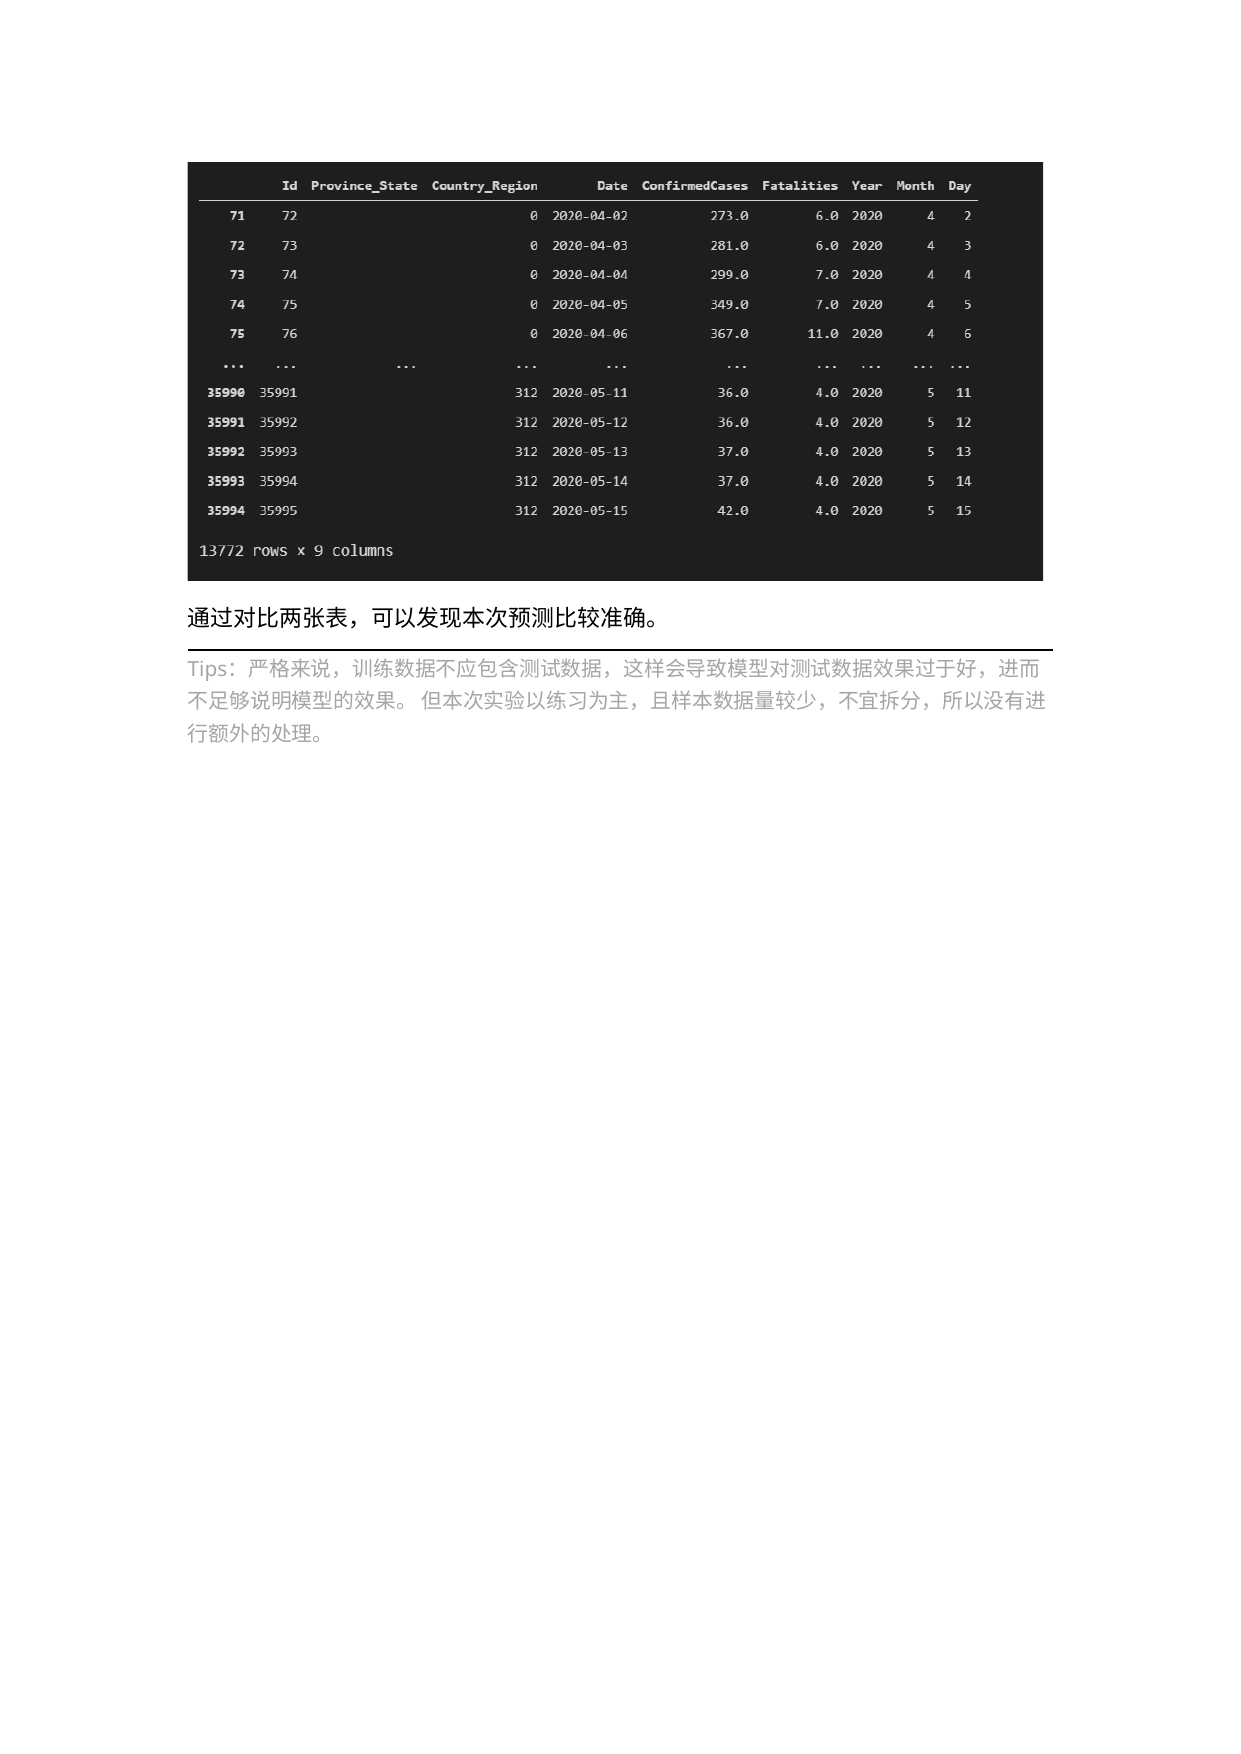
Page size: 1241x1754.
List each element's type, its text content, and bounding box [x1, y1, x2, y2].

picture [187, 162, 1044, 581]
text 通过对比两张表，可以发现本次预测比较准确。 [187, 584, 1053, 651]
text Tips：严格来说，训练数据不应包含测试数据，这样会导致模型对测试数据效果过于好，进而不足够说明模型的效果。 但本次实验以练习为主，且样本数据量较少，不宜拆分，所以没有进行额外的处理。 [187, 651, 1053, 748]
